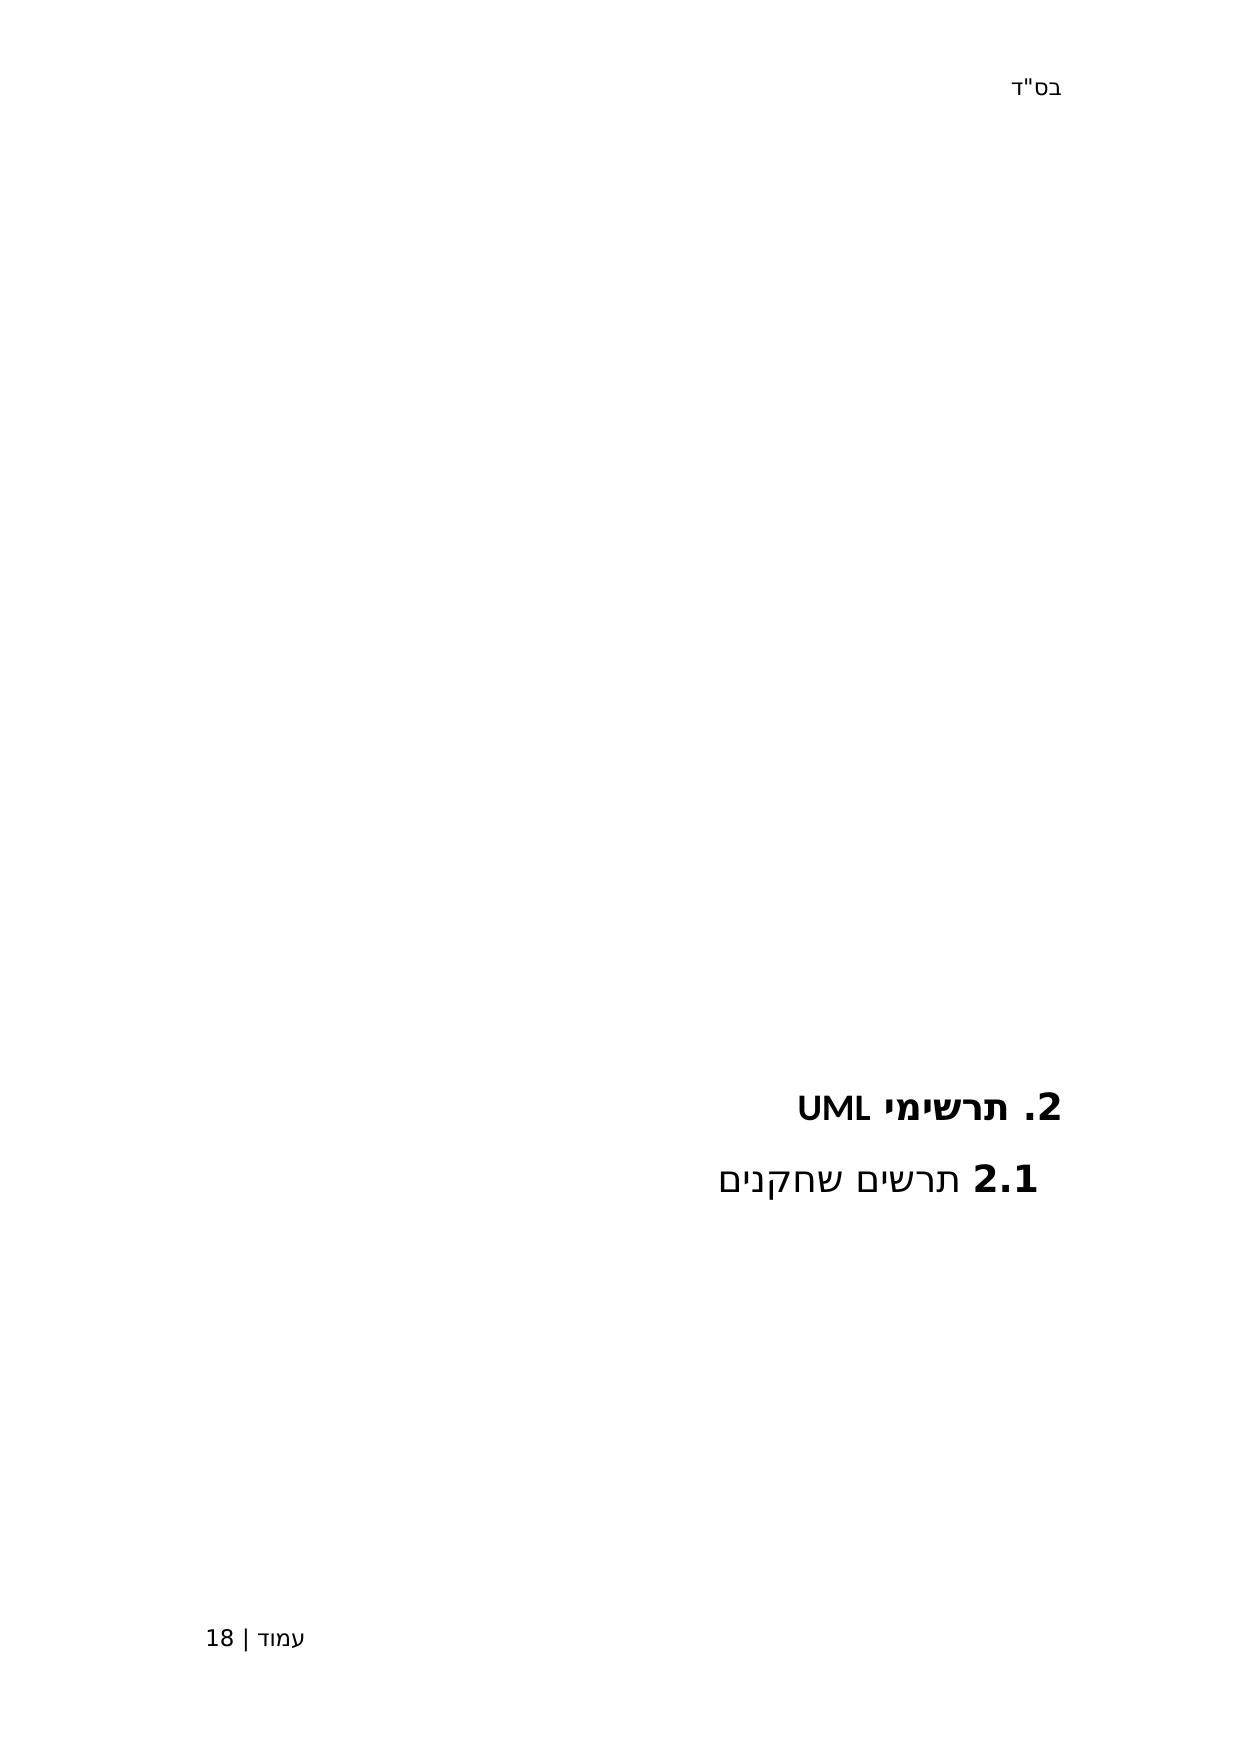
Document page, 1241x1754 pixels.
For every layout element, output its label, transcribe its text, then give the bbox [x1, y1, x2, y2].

text 2. תרשימי UML [187, 1084, 1063, 1130]
text 2.1 תרשים שחקנים [187, 1158, 1063, 1202]
